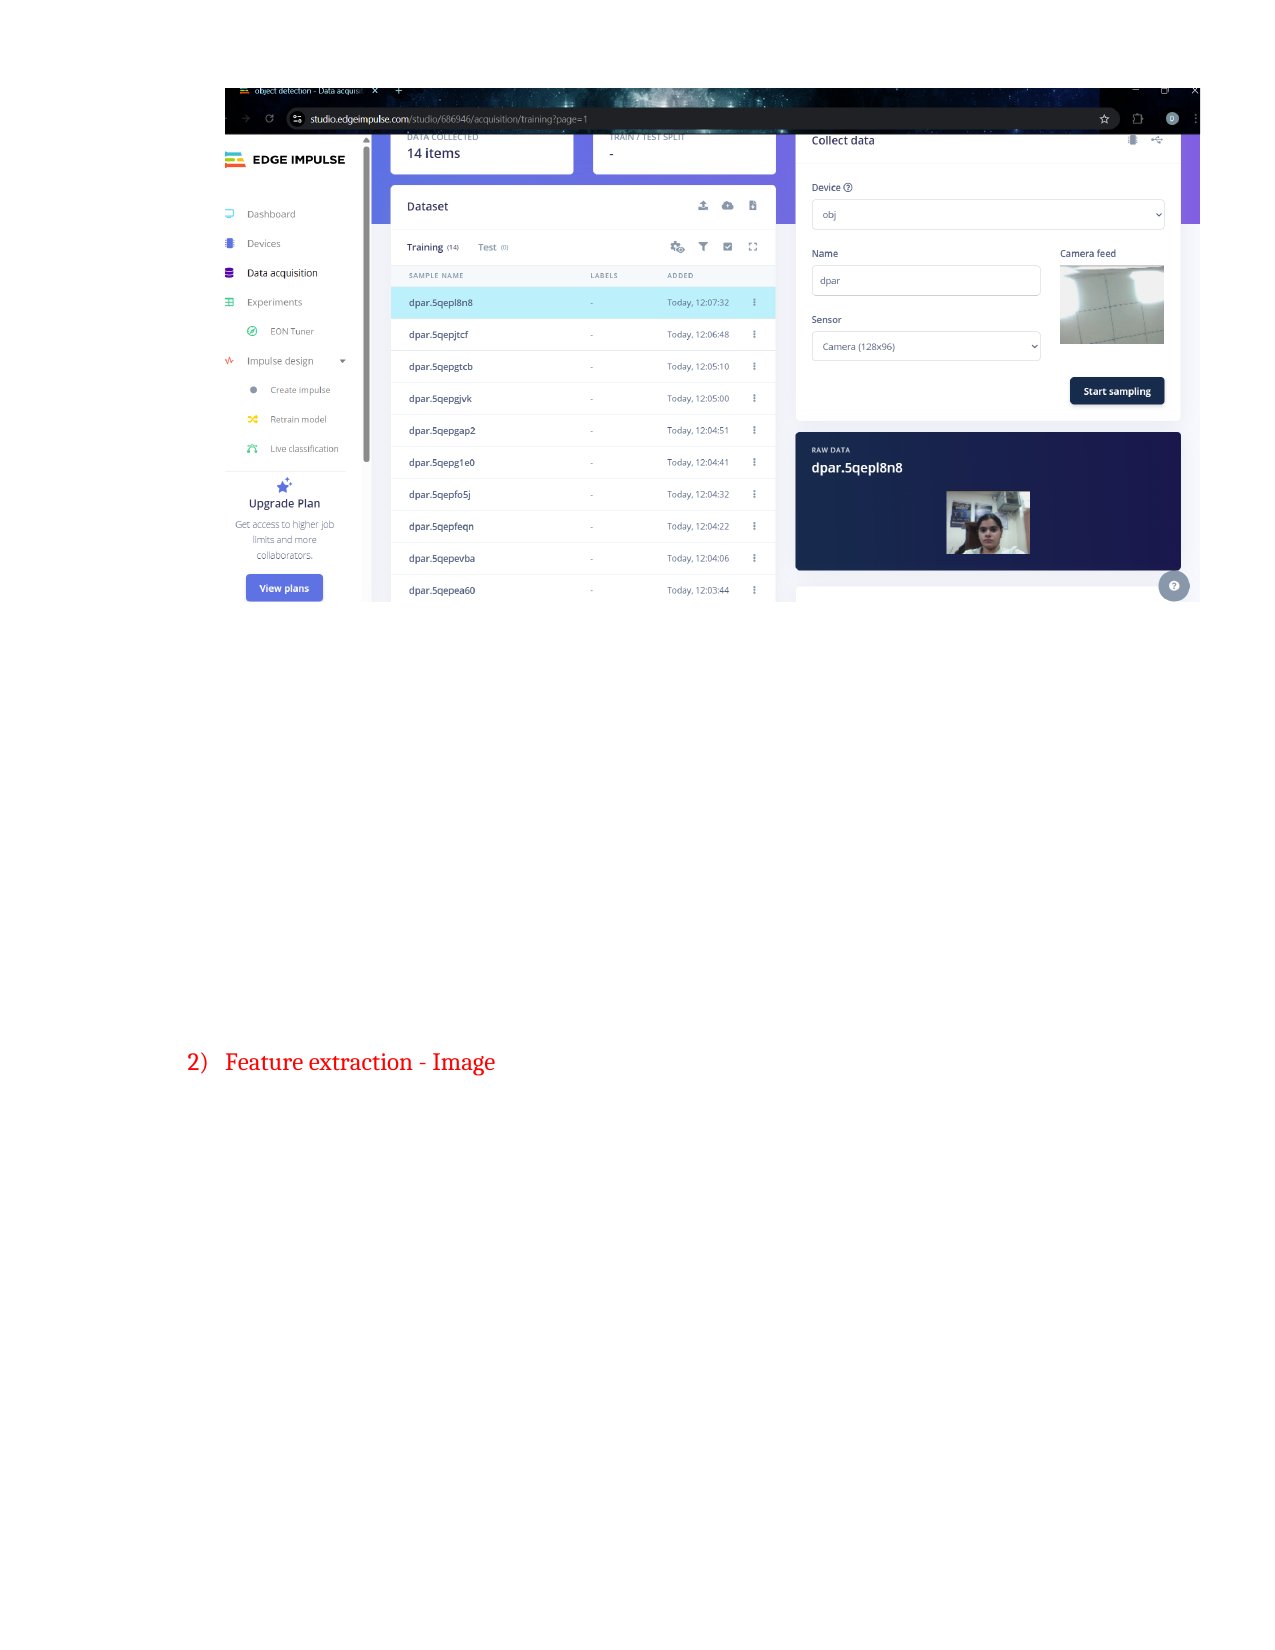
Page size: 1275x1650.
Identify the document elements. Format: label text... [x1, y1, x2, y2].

list Feature extraction - Image [187, 1047, 1125, 1076]
picture [225, 88, 1200, 602]
